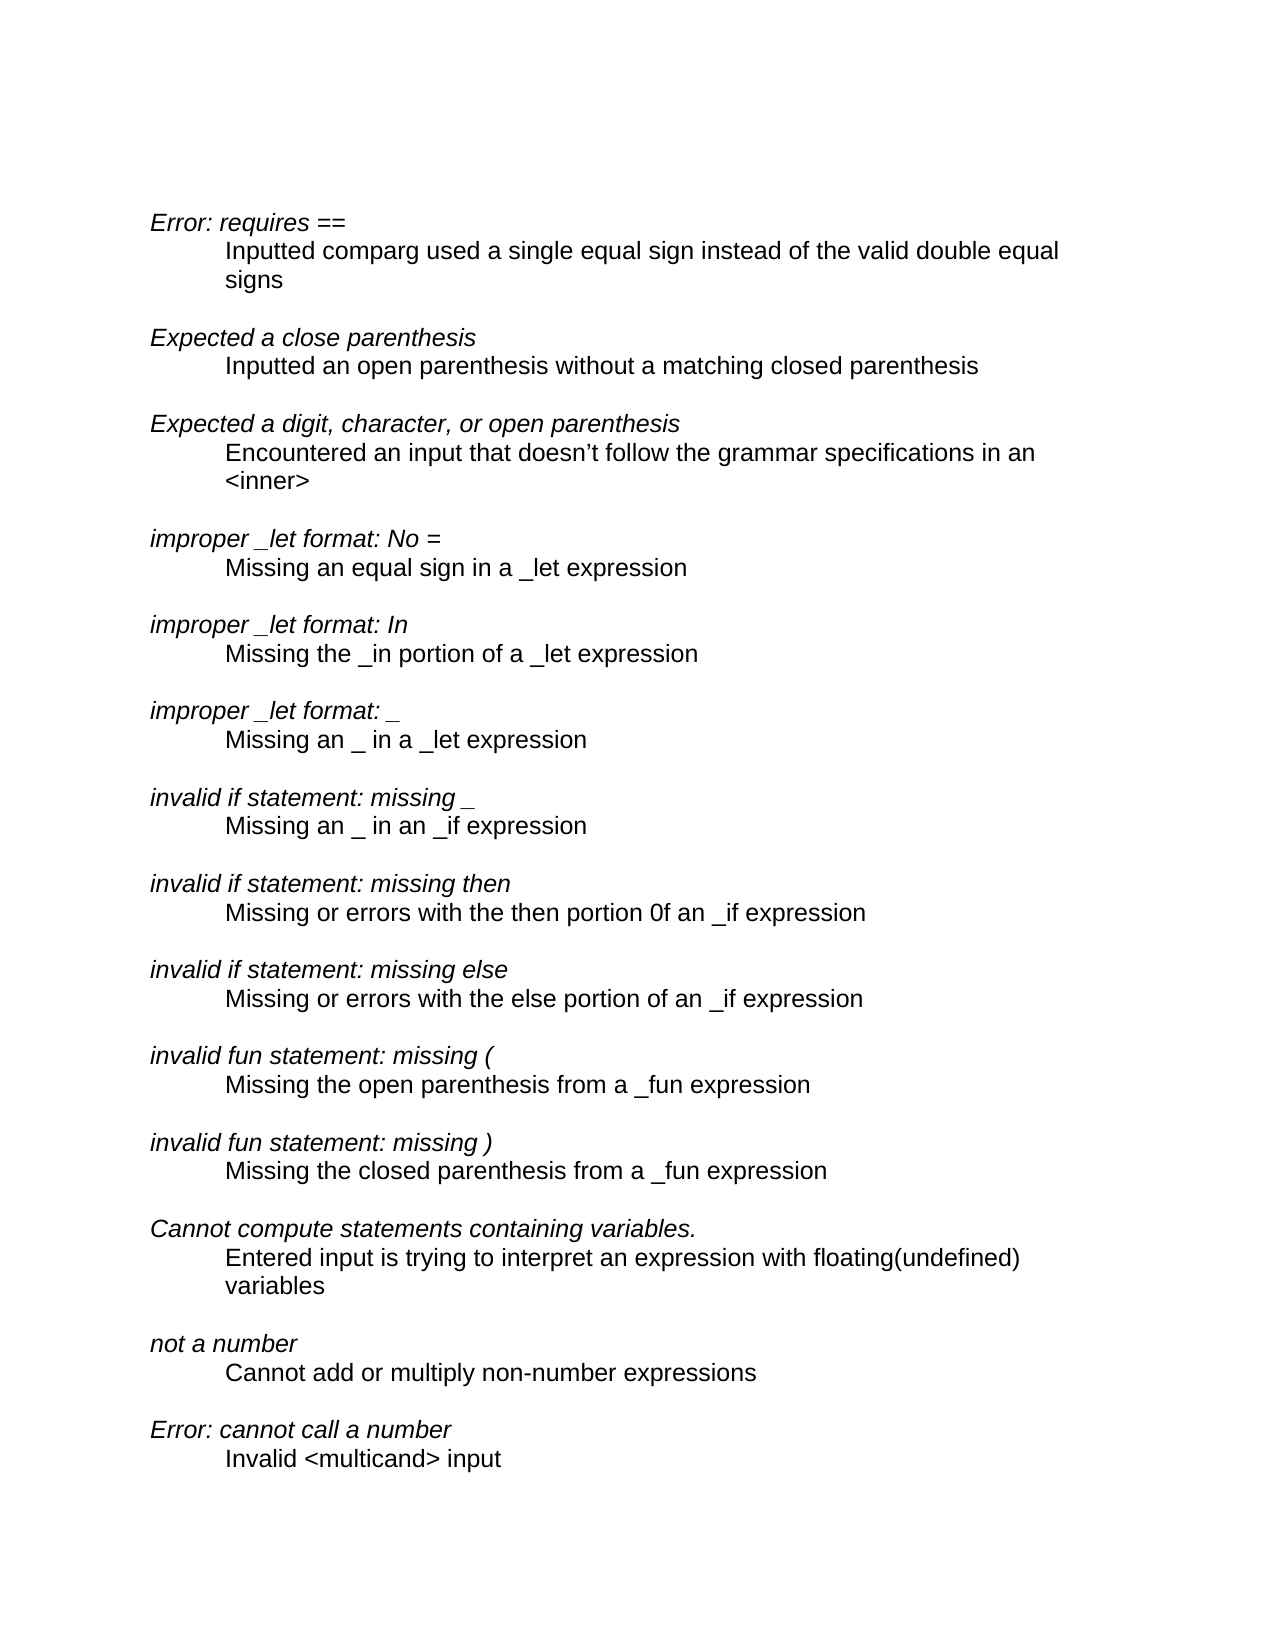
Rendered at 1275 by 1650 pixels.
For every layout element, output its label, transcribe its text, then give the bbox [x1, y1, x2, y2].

text Missing the open parenthesis from a _fun expression [150, 1070, 1125, 1099]
text Encountered an input that doesn’t follow the grammar specifications in an <inner> [225, 437, 1125, 495]
text Missing or errors with the then portion 0f an _if expression [150, 897, 1125, 926]
text Cannot add or multiply non-number expressions [150, 1357, 1125, 1386]
text invalid if statement: missing _ [150, 782, 1125, 811]
text Cannot compute statements containing variables. [150, 1214, 1125, 1242]
text Missing an _ in an _if expression [150, 811, 1125, 840]
text Inputted an open parenthesis without a matching closed parenthesis [150, 351, 1125, 380]
text Missing an _ in a _let expression [150, 725, 1125, 754]
text Missing or errors with the else portion of an _if expression [150, 984, 1125, 1012]
text Entered input is trying to interpret an expression with floating(undefined) variables [225, 1242, 1125, 1300]
text not a number [150, 1329, 1125, 1357]
text Error: requires == [150, 207, 1125, 236]
text improper _let format: No = [150, 524, 1125, 552]
text Missing the closed parenthesis from a _fun expression [150, 1156, 1125, 1185]
text Expected a close parenthesis [150, 322, 1125, 351]
text invalid fun statement: missing ( [150, 1041, 1125, 1070]
text invalid if statement: missing then [150, 869, 1125, 897]
text invalid fun statement: missing ) [150, 1127, 1125, 1156]
text improper _let format: _ [150, 696, 1125, 725]
text Expected a digit, character, or open parenthesis [150, 409, 1125, 437]
text Error: cannot call a number [150, 1415, 1125, 1444]
text improper _let format: In [150, 610, 1125, 639]
text Missing the _in portion of a _let expression [150, 639, 1125, 667]
text Inputted comparg used a single equal sign instead of the valid double equal signs [225, 236, 1125, 294]
text Invalid <multicand> input [150, 1444, 1125, 1472]
text invalid if statement: missing else [150, 955, 1125, 984]
text Missing an equal sign in a _let expression [150, 552, 1125, 581]
